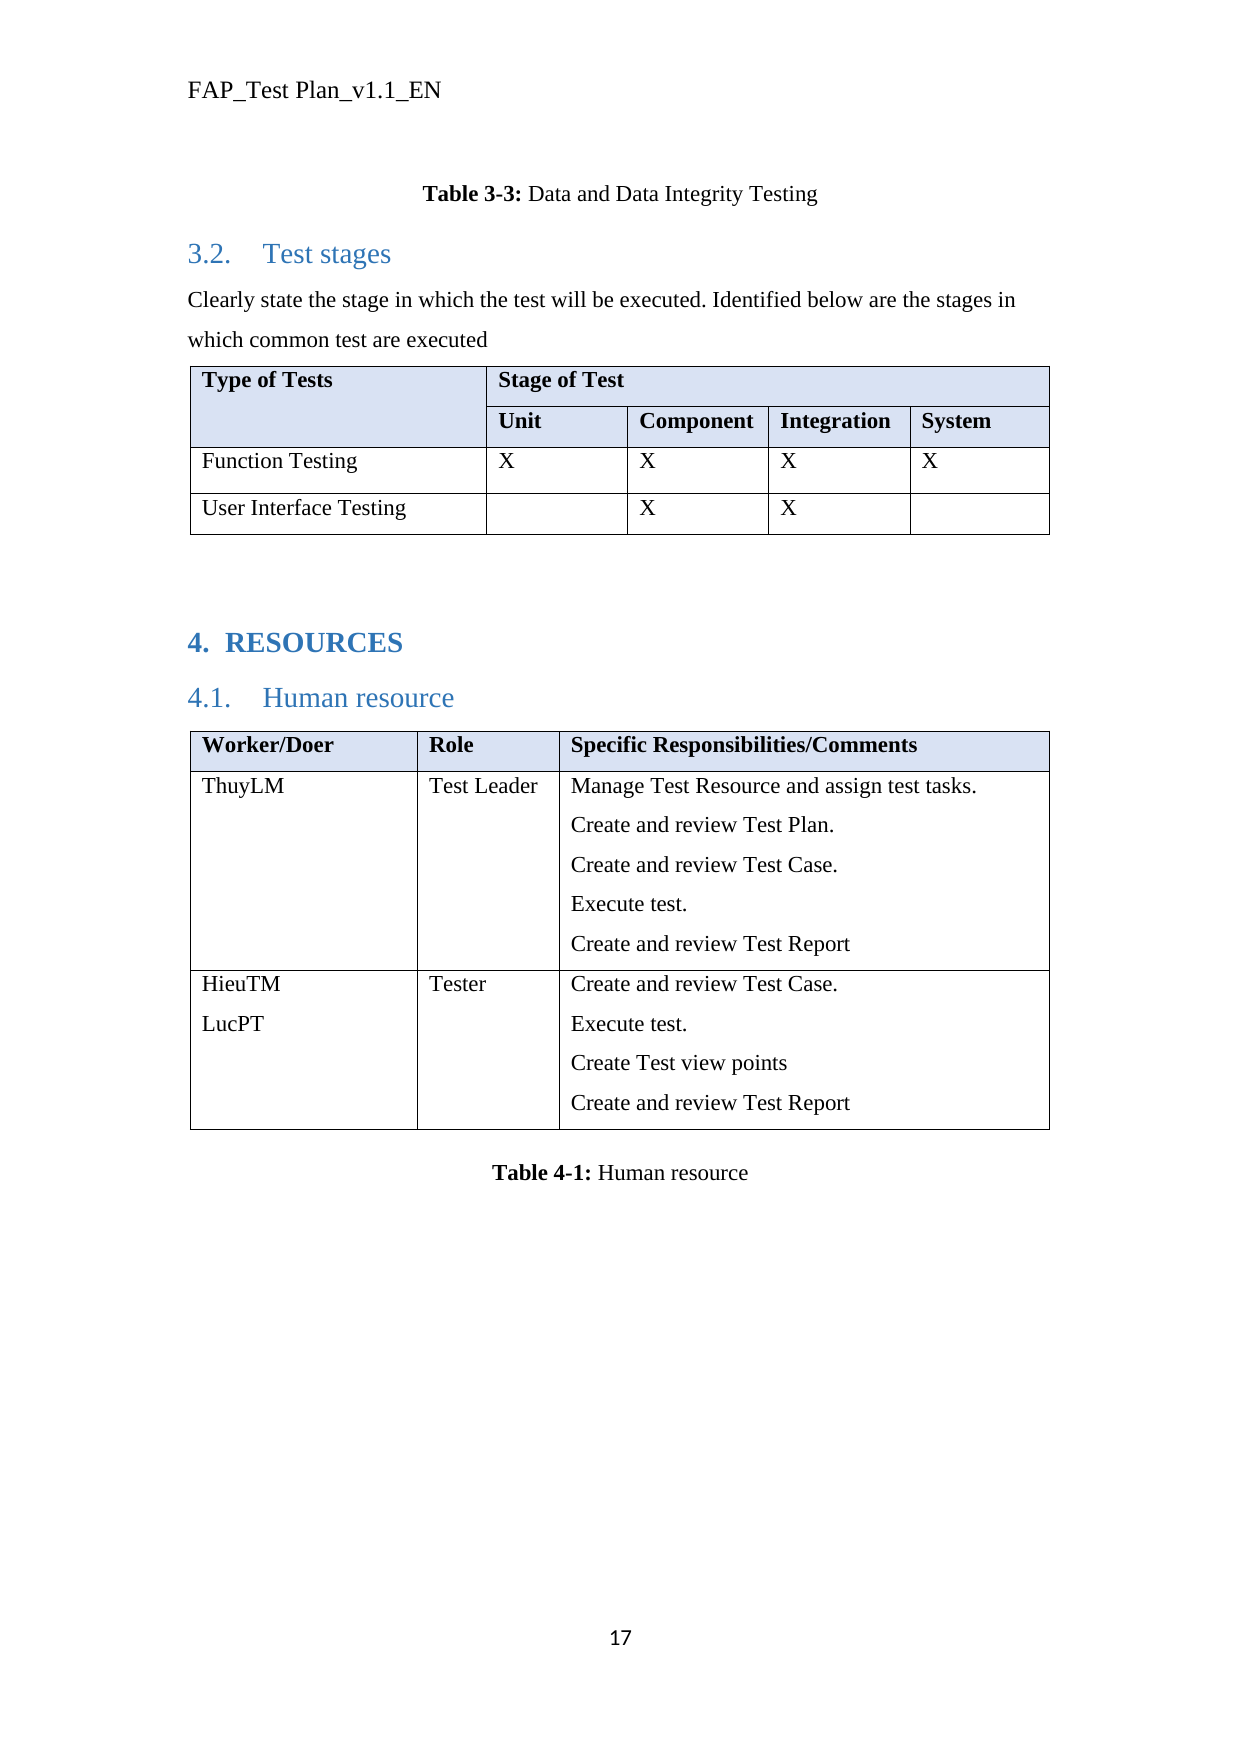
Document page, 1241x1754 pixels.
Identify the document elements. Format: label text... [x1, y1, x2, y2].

table_cell X [628, 448, 768, 493]
text Clearly state the stage in which the test will be executed. Identified below are the stages in which common test are executed [187, 286, 1053, 352]
table_header Role [418, 732, 559, 771]
table_cell Integration [769, 407, 910, 447]
text Table 3-3: Data and Data Integrity Testing [187, 180, 1053, 206]
table_cell X [769, 494, 910, 534]
table_cell [911, 494, 1049, 534]
text Table 4-1: Human resource [187, 730, 1053, 1186]
table_cell [487, 494, 627, 534]
table_header Stage of Test [487, 367, 1049, 406]
table_cell Create and review Test Case. Execute test. Create Test view points Create and review Test Report [560, 971, 1049, 1128]
table_cell Tester [418, 971, 559, 1128]
subtitle Test stages [187, 236, 1053, 270]
table_cell ThuyLM [191, 772, 417, 969]
table_cell HieuTM LucPT [191, 971, 417, 1128]
table_cell X [769, 448, 910, 493]
table_header Specific Responsibilities/Comments [560, 732, 1049, 771]
table_cell Test Leader [418, 772, 559, 969]
table_cell System [911, 407, 1049, 447]
table_cell X [628, 494, 768, 534]
table_cell Unit [487, 407, 627, 447]
subtitle RESOURCES [187, 626, 1053, 659]
table_cell Component [628, 407, 768, 447]
table_cell Function Testing [191, 448, 486, 493]
subtitle Human resource [187, 680, 1053, 714]
table_cell X [911, 448, 1049, 493]
table_cell User Interface Testing [191, 494, 486, 534]
table_header Worker/Doer [191, 732, 417, 771]
table_header Type of Tests [191, 367, 486, 447]
table_cell X [487, 448, 627, 493]
table_cell Manage Test Resource and assign test tasks. Create and review Test Plan. Create and review Test Case. Execute test. Create and review Test Report [560, 772, 1049, 969]
